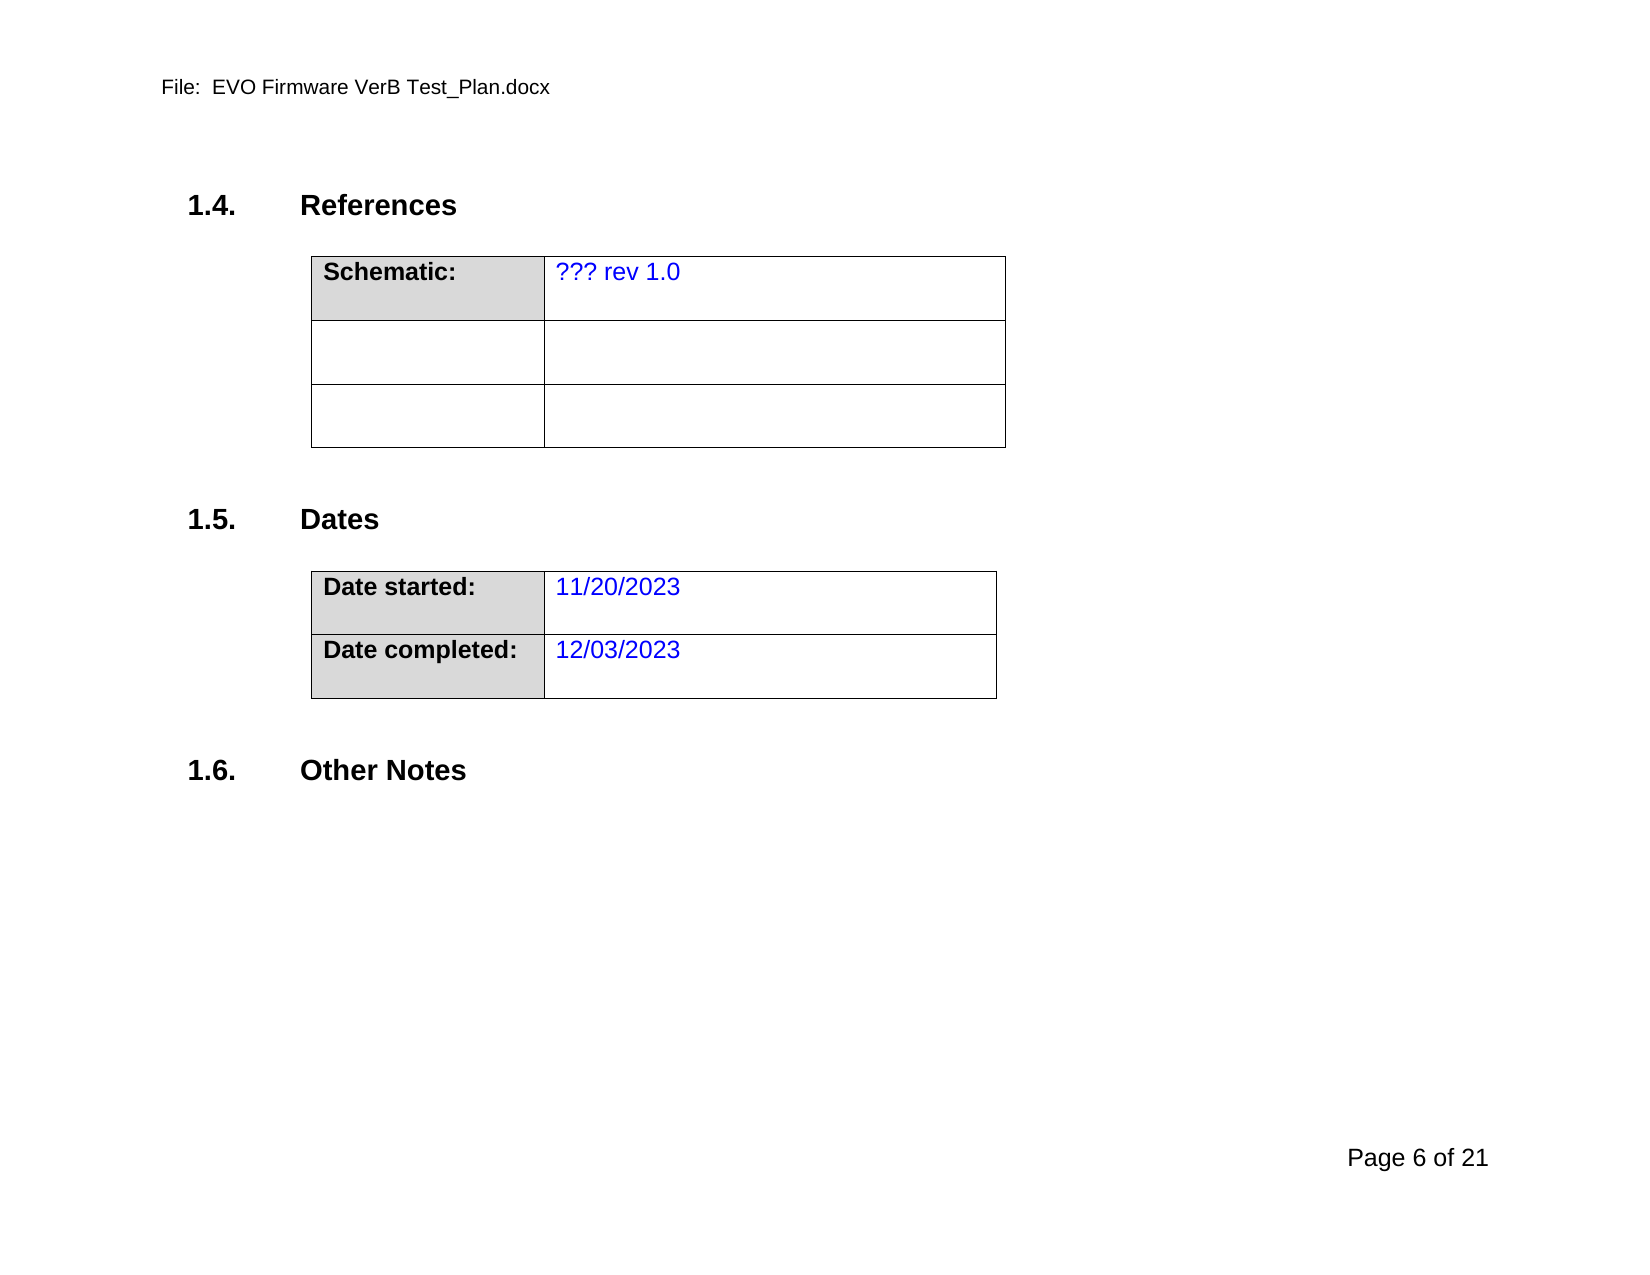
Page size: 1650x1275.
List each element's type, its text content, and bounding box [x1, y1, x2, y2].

table_header Schematic: [312, 257, 544, 320]
table_header ??? rev 1.0 [545, 257, 1005, 320]
table_cell [545, 321, 1005, 383]
table_cell [312, 385, 544, 447]
table_cell 12/03/2023 [545, 635, 996, 698]
table_cell Date completed: [312, 635, 544, 698]
table_header 11/20/2023 [545, 572, 996, 634]
subtitle Dates [187, 502, 1500, 536]
subtitle Other Notes [187, 753, 1500, 786]
table_cell [312, 321, 544, 383]
subtitle References [187, 187, 1500, 221]
table_cell [545, 385, 1005, 447]
table_header Date started: [312, 572, 544, 634]
